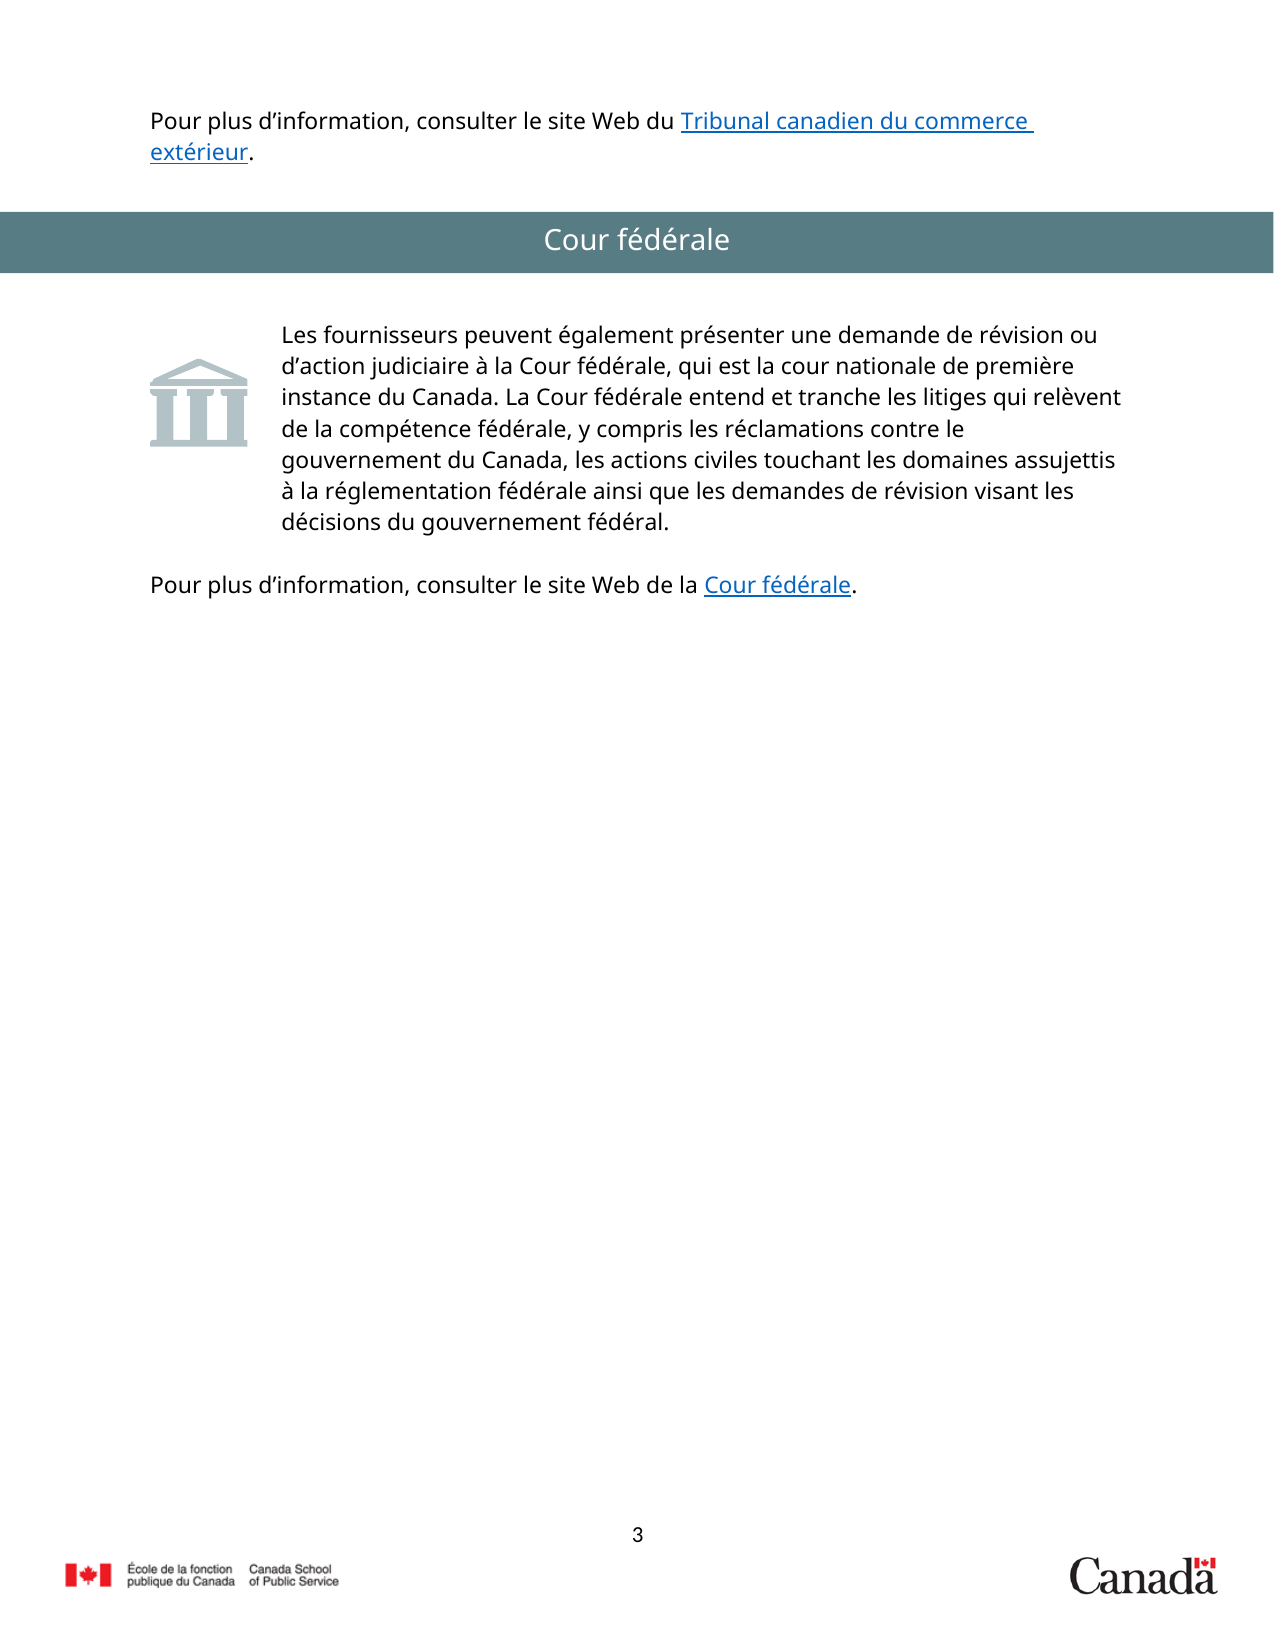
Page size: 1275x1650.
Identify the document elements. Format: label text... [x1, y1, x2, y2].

text Pour plus d’information, consulter le site Web de la Cour fédérale. [150, 569, 1125, 600]
text Pour plus d’information, consulter le site Web du Tribunal canadien du commerce extérieur. [150, 105, 1125, 167]
picture [1067, 1553, 1219, 1597]
picture [62, 1558, 345, 1593]
text Les fournisseurs peuvent également présenter une demande de révision ou d’action judiciaire à la Cour fédérale, qui est la cour nationale de première instance du Canada. La Cour fédérale entend et tranche les litiges qui relèvent de la compétence fédérale, y compris les réclamations contre le gouvernement du Canada, les actions civiles touchant les domaines assujettis à la réglementation fédérale ainsi que les demandes de révision visant les décisions du gouvernement fédéral. [281, 319, 1125, 537]
